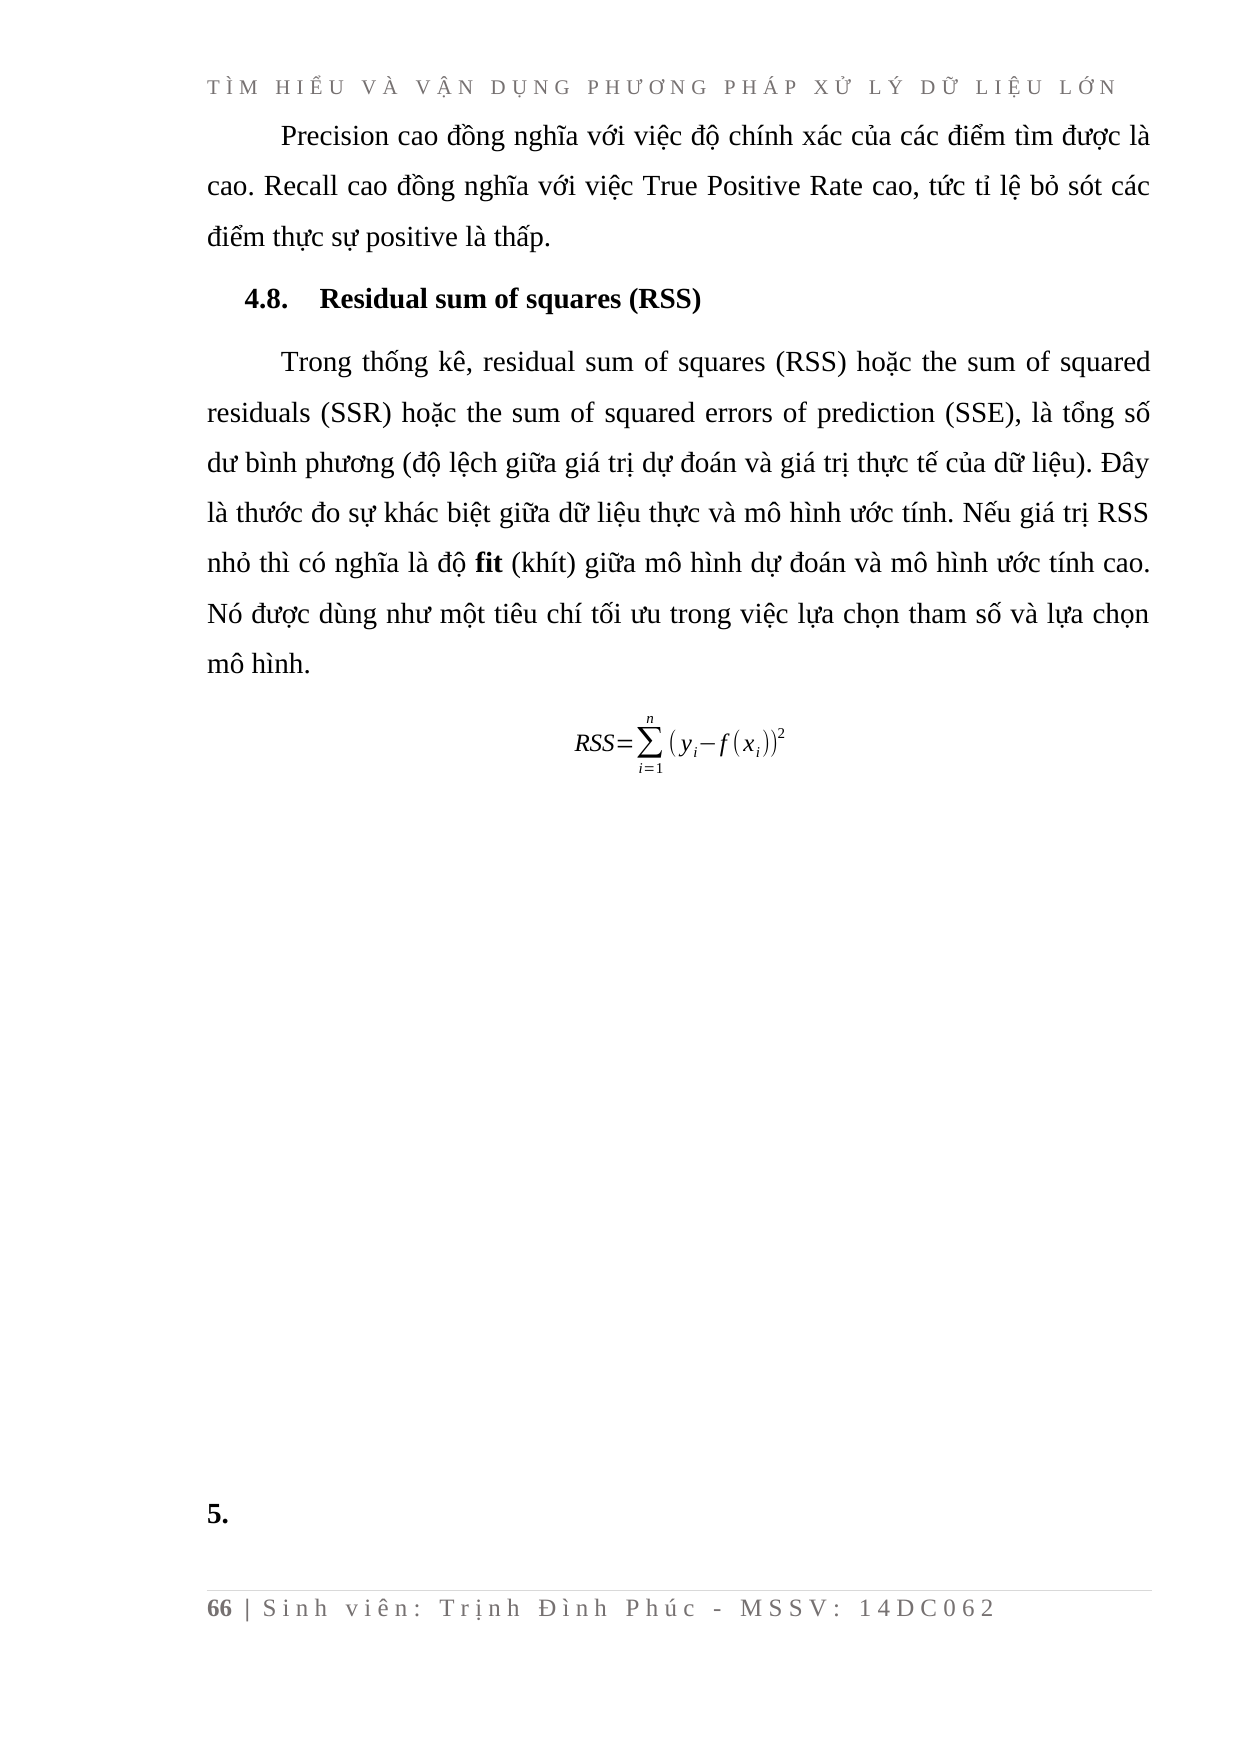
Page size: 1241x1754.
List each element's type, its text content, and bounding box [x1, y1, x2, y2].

text Trong thống kê, residual sum of squares (RSS) hoặc the sum of squared residuals (SSR) hoặc the sum of squared errors of prediction (SSE), là tổng số dư bình phương (độ lệch giữa giá trị dự đoán và giá trị thực tế của dữ liệu). Đây là thước đo sự khác biệt giữa dữ liệu thực và mô hình ước tính. Nếu giá trị RSS nhỏ thì có nghĩa là độ fit (khít) giữa mô hình dự đoán và mô hình ước tính cao. Nó được dùng như một tiêu chí tối ưu trong việc lựa chọn tham số và lựa chọn mô hình. [207, 344, 1152, 680]
text Precision cao đồng nghĩa với việc độ chính xác của các điểm tìm được là cao. Recall cao đồng nghĩa với việc True Positive Rate cao, tức tỉ lệ bỏ sót các điểm thực sự positive là thấp. [207, 118, 1152, 252]
list Residual sum of squares (RSS) [244, 282, 1152, 315]
